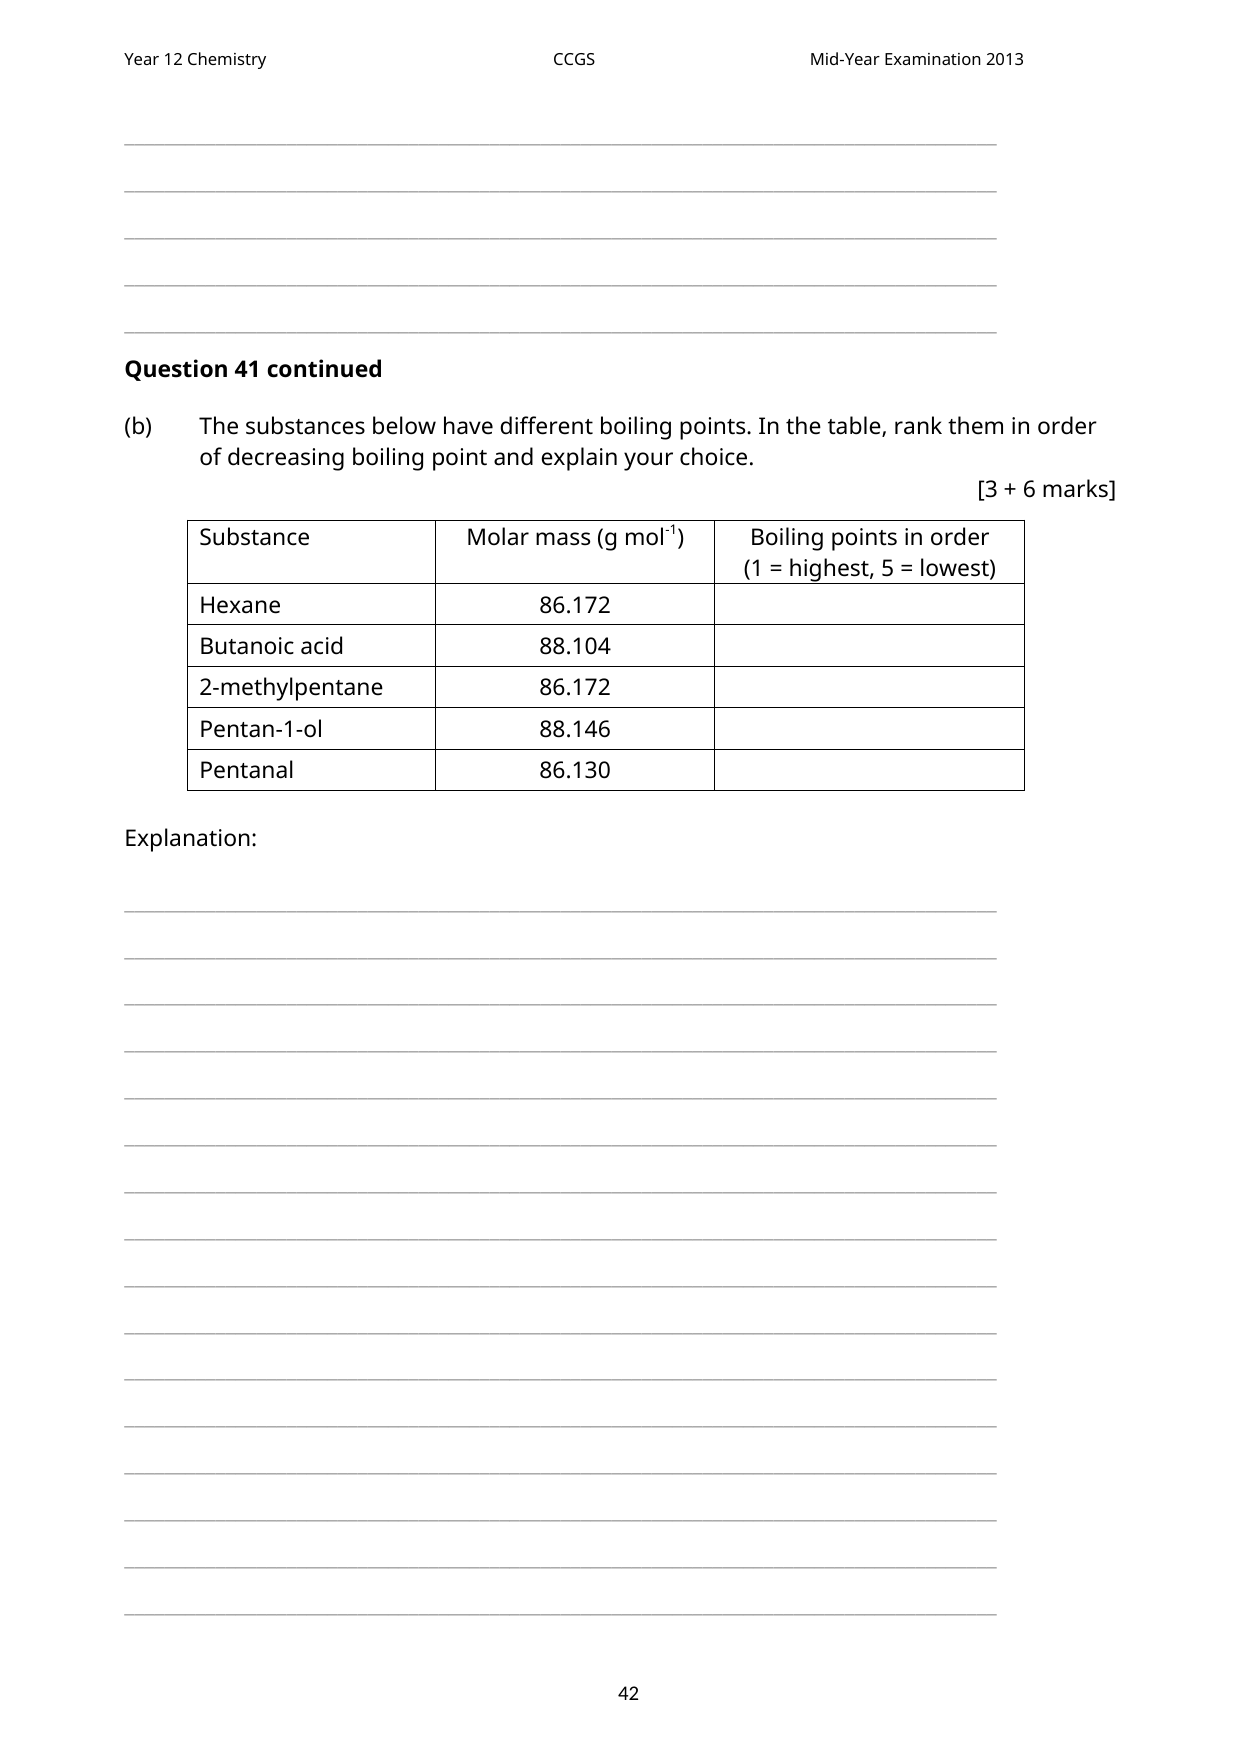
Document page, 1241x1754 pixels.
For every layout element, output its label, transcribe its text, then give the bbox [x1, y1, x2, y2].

text [3 + 6 marks] [124, 473, 1116, 504]
table_cell [715, 667, 1024, 707]
table_cell Butanoic acid [188, 625, 435, 666]
text ______________________________________________________________________________________ [124, 1306, 1116, 1338]
text ______________________________________________________________________________________ [124, 259, 1116, 290]
text ______________________________________________________________________________________ [124, 1494, 1116, 1525]
text Question 41 continued [124, 352, 1116, 384]
text ______________________________________________________________________________________ [124, 1259, 1116, 1291]
text ______________________________________________________________________________________ [124, 306, 1116, 337]
table_cell Pentanal [188, 750, 435, 790]
table_cell 86.130 [436, 750, 714, 790]
table_cell [715, 584, 1024, 624]
table_header Substance [188, 521, 435, 583]
table_cell Pentan-1-ol [188, 708, 435, 748]
text ______________________________________________________________________________________ [124, 931, 1116, 963]
text ______________________________________________________________________________________ [124, 1025, 1116, 1056]
table_cell 2-methylpentane [188, 667, 435, 707]
text ______________________________________________________________________________________ [124, 1213, 1116, 1244]
table_header Molar mass (g mol-1) [436, 521, 714, 583]
text ______________________________________________________________________________________ [124, 1119, 1116, 1150]
table_cell [715, 750, 1024, 790]
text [124, 165, 1116, 196]
table_cell 86.172 [436, 667, 714, 707]
text ______________________________________________________________________________________ [124, 1166, 1116, 1197]
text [124, 1541, 1116, 1572]
text ______________________________________________________________________________________ [124, 1447, 1116, 1478]
text ______________________________________________________________________________________ [124, 978, 1116, 1009]
table_cell Hexane [188, 584, 435, 624]
table_cell 88.104 [436, 625, 714, 666]
text ______________________________________________________________________________________ [124, 1072, 1116, 1103]
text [124, 1588, 1116, 1619]
table_cell [715, 625, 1024, 666]
text ______________________________________________________________________________________ [124, 884, 1116, 916]
text Explanation: [124, 822, 1116, 853]
text ______________________________________________________________________________________ [124, 1400, 1116, 1431]
text ______________________________________________________________________________________ [124, 212, 1116, 243]
text (b) The substances below have different boiling points. In the table, rank them in order of decreasing boiling point and explain your choice. [124, 410, 1116, 473]
text ______________________________________________________________________________________ [124, 1353, 1116, 1384]
table_cell 88.146 [436, 708, 714, 748]
table_header Boiling points in order (1 = highest, 5 = lowest) [715, 521, 1024, 583]
table_cell [715, 708, 1024, 748]
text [124, 118, 1116, 149]
table_cell 86.172 [436, 584, 714, 624]
